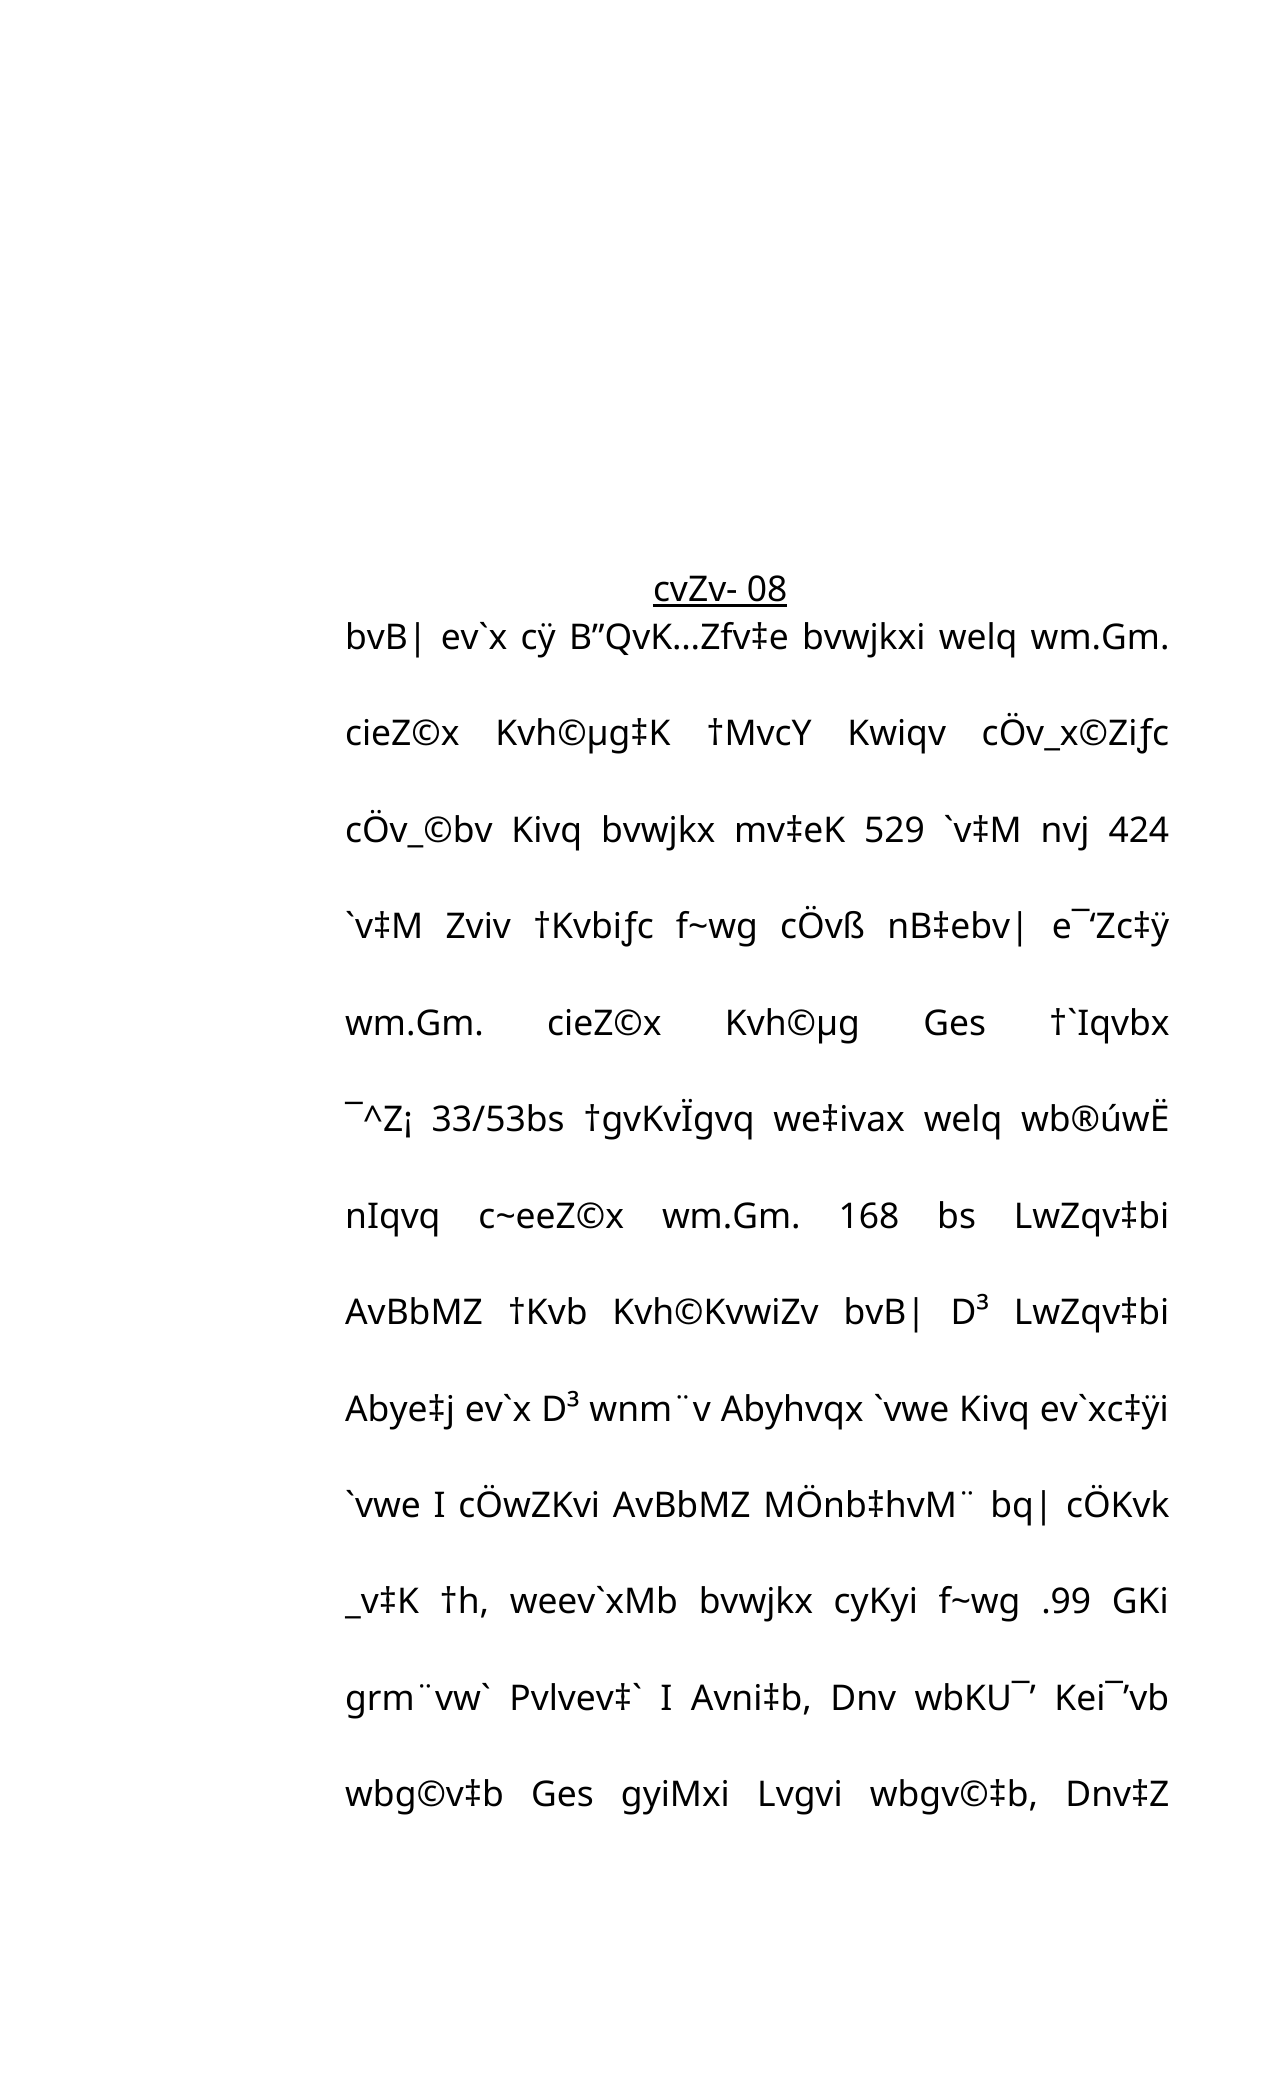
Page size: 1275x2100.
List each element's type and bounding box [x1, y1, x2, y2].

list [307, 611, 1170, 1817]
